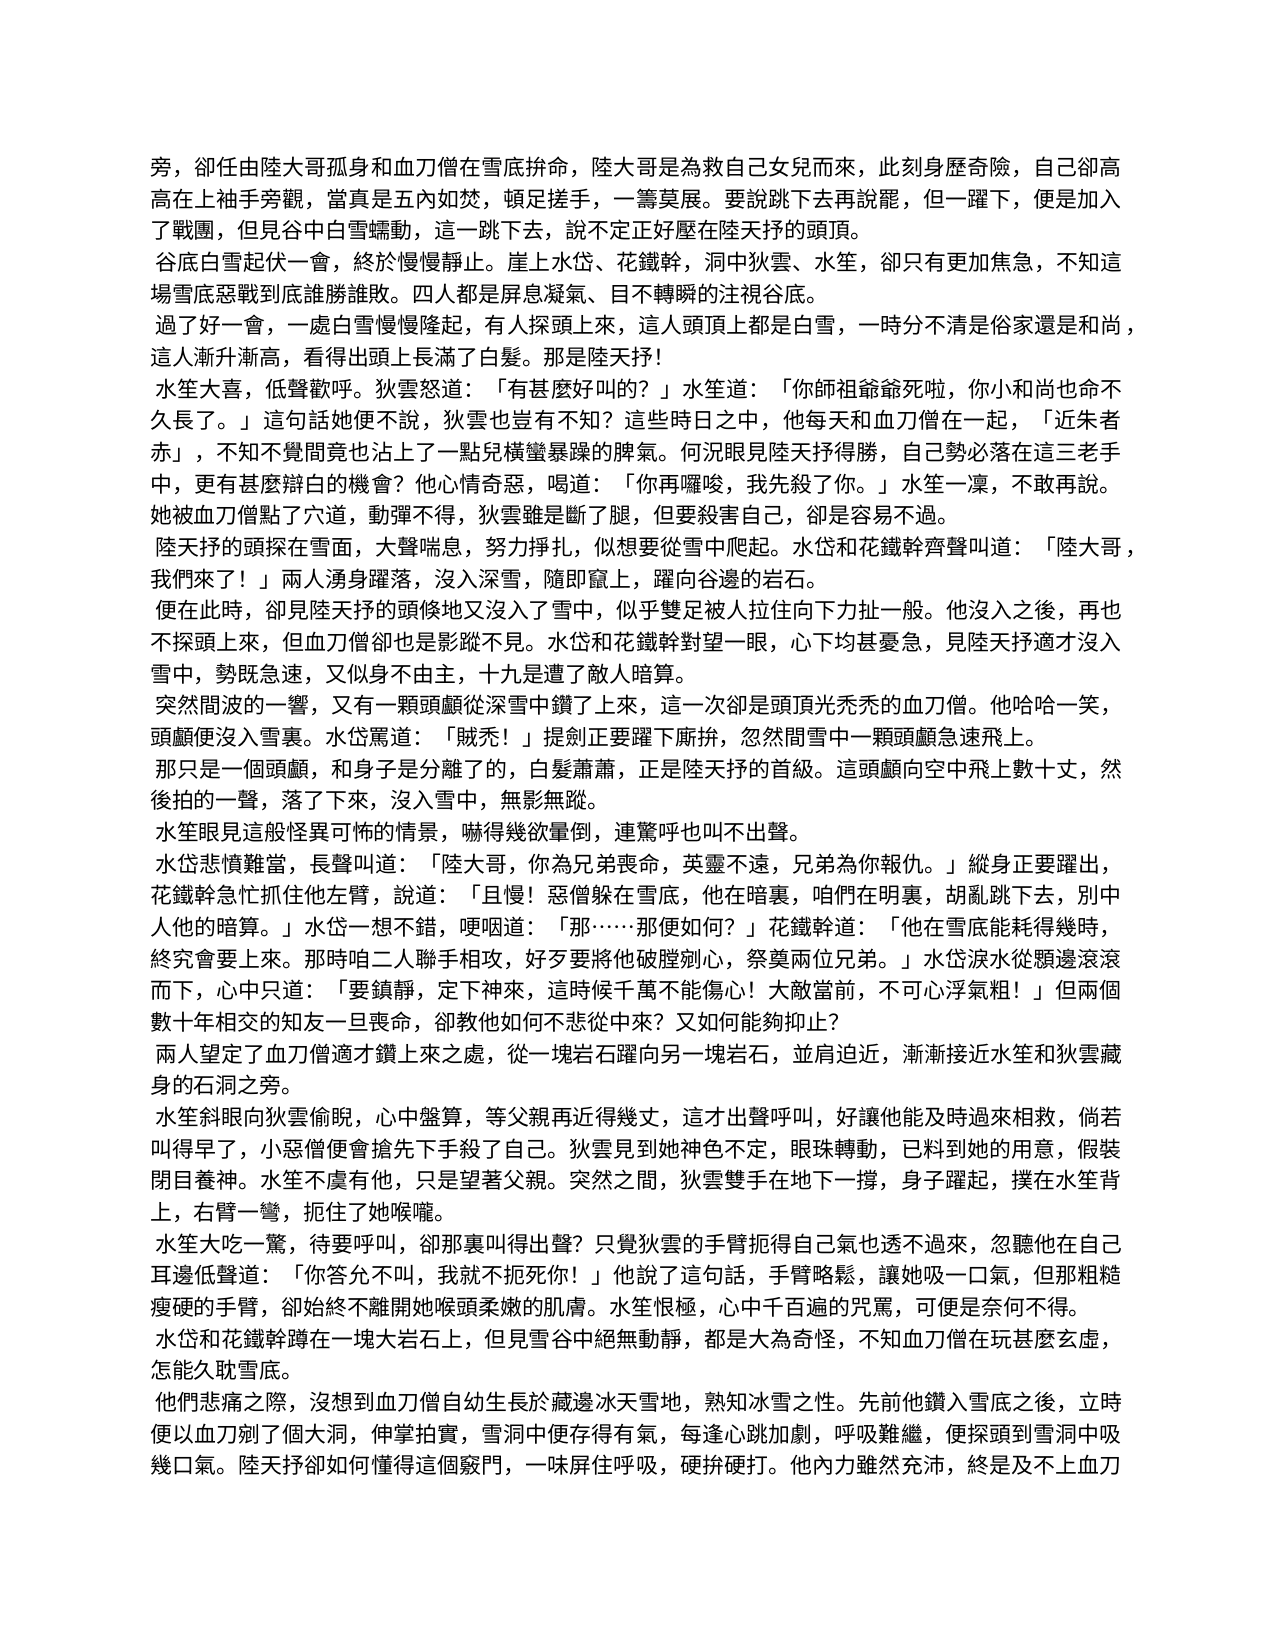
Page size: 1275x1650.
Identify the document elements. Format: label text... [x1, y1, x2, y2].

text 水岱悲憤難當，長聲叫道：「陸大哥，你為兄弟喪命，英靈不遠，兄弟為你報仇。」縱身正要躍出，花鐵幹急忙抓住他左臂，說道：「且慢！惡僧躲在雪底，他在暗裏，咱們在明裏，胡亂跳下去，別中人他的暗算。」水岱一想不錯，哽咽道：「那……那便如何？」花鐵幹道：「他在雪底能耗得幾時，終究會要上來。那時咱二人聯手相攻，好歹要將他破膛剜心，祭奠兩位兄弟。」水岱淚水從顋邊滾滾而下，心中只道：「要鎮靜，定下神來，這時候千萬不能傷心！大敵當前，不可心浮氣粗！」但兩個數十年相交的知友一旦喪命，卻教他如何不悲從中來？又如何能夠抑止？ [150, 847, 1125, 1037]
text 水岱和花鐵幹蹲在一塊大岩石上，但見雪谷中絕無動靜，都是大為奇怪，不知血刀僧在玩甚麼玄虛，怎能久耽雪底。 [150, 1322, 1125, 1385]
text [150, 150, 1125, 245]
text 突然間波的一響，又有一顆頭顱從深雪中鑽了上來，這一次卻是頭頂光禿禿的血刀僧。他哈哈一笑，頭顱便沒入雪裏。水岱罵道：「賊禿！」提劍正要躍下廝拚，忽然間雪中一顆頭顱急速飛上。 [150, 688, 1125, 752]
text 水笙眼見這般怪異可怖的情景，嚇得幾欲暈倒，連驚呼也叫不出聲。 [150, 815, 1125, 847]
text 水笙大吃一驚，待要呼叫，卻那裏叫得出聲？只覺狄雲的手臂扼得自己氣也透不過來，忽聽他在自己耳邊低聲道：「你答允不叫，我就不扼死你！」他說了這句話，手臂略鬆，讓她吸一口氣，但那粗糙瘦硬的手臂，卻始終不離開她喉頭柔嫩的肌膚。水笙恨極，心中千百遍的咒罵，可便是奈何不得。 [150, 1227, 1125, 1322]
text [150, 1385, 1125, 1480]
text 陸天抒的頭探在雪面，大聲喘息，努力掙扎，似想要從雪中爬起。水岱和花鐵幹齊聲叫道：「陸大哥，我們來了！」兩人湧身躍落，沒入深雪，隨即竄上，躍向谷邊的岩石。 [150, 530, 1125, 593]
text 水笙斜眼向狄雲偷睨，心中盤算，等父親再近得幾丈，這才出聲呼叫，好讓他能及時過來相救，倘若叫得早了，小惡僧便會搶先下手殺了自己。狄雲見到她神色不定，眼珠轉動，已料到她的用意，假裝閉目養神。水笙不虞有他，只是望著父親。突然之間，狄雲雙手在地下一撐，身子躍起，撲在水笙背上，右臂一彎，扼住了她喉嚨。 [150, 1100, 1125, 1227]
text 便在此時，卻見陸天抒的頭倏地又沒入了雪中，似乎雙足被人拉住向下力扯一般。他沒入之後，再也不探頭上來，但血刀僧卻也是影蹤不見。水岱和花鐵幹對望一眼，心下均甚憂急，見陸天抒適才沒入雪中，勢既急速，又似身不由主，十九是遭了敵人暗算。 [150, 593, 1125, 688]
text 那只是一個頭顱，和身子是分離了的，白髮蕭蕭，正是陸天抒的首級。這頭顱向空中飛上數十丈，然後拍的一聲，落了下來，沒入雪中，無影無蹤。 [150, 752, 1125, 815]
text 谷底白雪起伏一會，終於慢慢靜止。崖上水岱、花鐵幹，洞中狄雲、水笙，卻只有更加焦急，不知這場雪底惡戰到底誰勝誰敗。四人都是屏息凝氣、目不轉瞬的注視谷底。 [150, 245, 1125, 308]
text 過了好一會，一處白雪慢慢隆起，有人探頭上來，這人頭頂上都是白雪，一時分不清是俗家還是和尚，這人漸升漸高，看得出頭上長滿了白髮。那是陸天抒！ [150, 308, 1125, 372]
text 水笙大喜，低聲歡呼。狄雲怒道：「有甚麼好叫的？」水笙道：「你師祖爺爺死啦，你小和尚也命不久長了。」這句話她便不說，狄雲也豈有不知？這些時日之中，他每天和血刀僧在一起，「近朱者赤」，不知不覺間竟也沾上了一點兒橫蠻暴躁的脾氣。何況眼見陸天抒得勝，自己勢必落在這三老手中，更有甚麼辯白的機會？他心情奇惡，喝道：「你再囉唆，我先殺了你。」水笙一凜，不敢再說。她被血刀僧點了穴道，動彈不得，狄雲雖是斷了腿，但要殺害自己，卻是容易不過。 [150, 372, 1125, 530]
text 兩人望定了血刀僧適才鑽上來之處，從一塊岩石躍向另一塊岩石，並肩迫近，漸漸接近水笙和狄雲藏身的石洞之旁。 [150, 1037, 1125, 1100]
